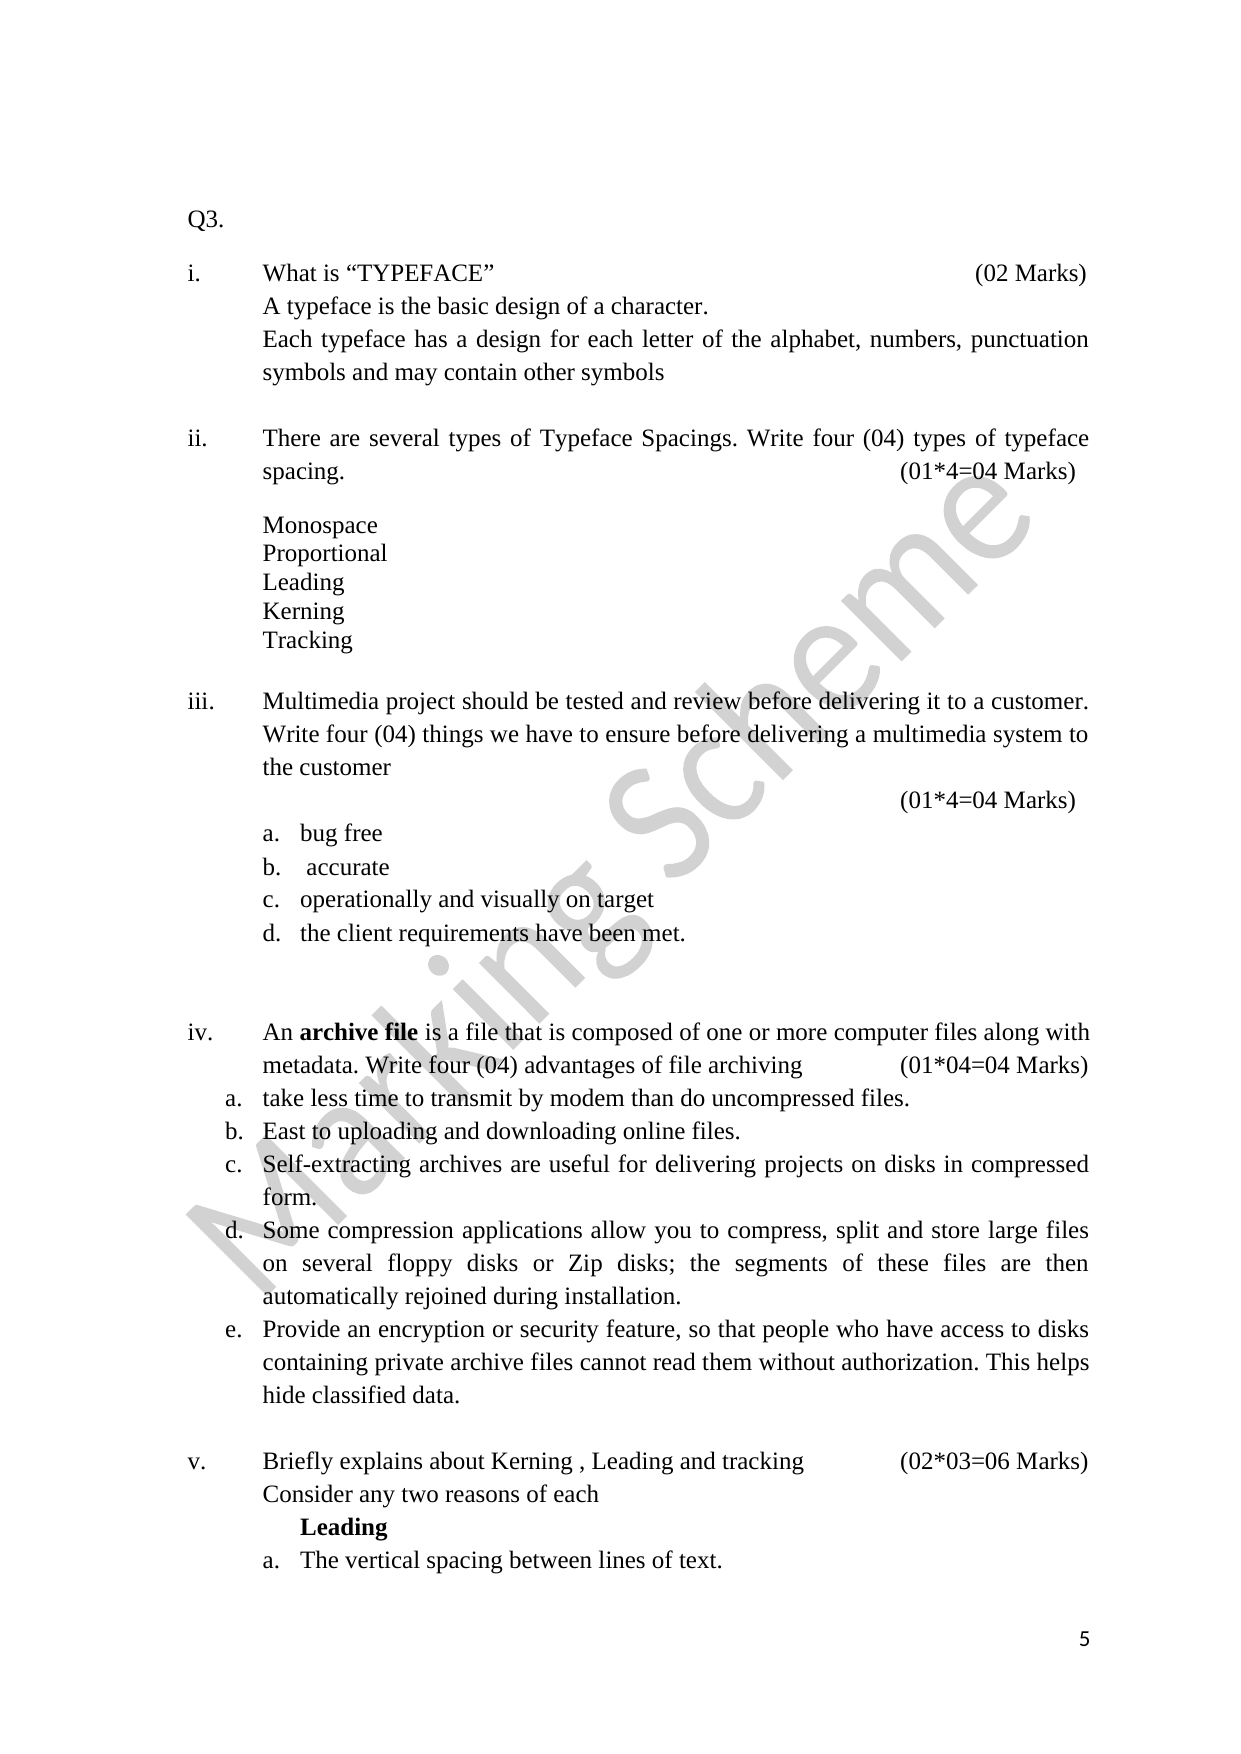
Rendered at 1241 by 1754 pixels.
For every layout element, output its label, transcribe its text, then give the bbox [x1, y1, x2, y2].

list Each typeface has a design for each letter of the alphabet, numbers, punctuation symbols and may contain other symbols [262, 324, 1090, 386]
list Consider any two reasons of each [262, 1479, 1090, 1508]
list Multimedia project should be tested and review before delivering it to a customer. Write four (04) things we have to ensure before delivering a multimedia system to the customer (01*4=04 Marks) [187, 686, 1090, 814]
text Tracking [262, 625, 1090, 653]
list operationally and visually on target [262, 884, 1090, 913]
list Provide an encryption or security feature, so that people who have access to disks containing private archive files cannot read them without authorization. This helps hide classified data. [225, 1314, 1090, 1409]
text Monospace [262, 510, 1090, 538]
list Self-extracting archives are useful for delivering projects on disks in compressed form. [225, 1149, 1090, 1211]
list What is “TYPEFACE” (02 Marks) [187, 258, 1090, 286]
list An archive file is a file that is composed of one or more computer files along with metadata. Write four (04) advantages of file archiving (01*04=04 Marks) [187, 1017, 1090, 1078]
list The vertical spacing between lines of text. [262, 1545, 1090, 1574]
text Proportional [262, 538, 1090, 567]
list A typeface is the basic design of a character. [262, 291, 1090, 319]
list bug free [262, 818, 1090, 847]
list There are several types of Typeface Spacings. Write four (04) types of typeface spacing. (01*4=04 Marks) [187, 423, 1090, 484]
list Some compression applications allow you to compress, split and store large files on several floppy disks or Zip disks; the segments of these files are then automatically rejoined during installation. [225, 1215, 1090, 1309]
text Q3. [187, 204, 1090, 233]
list Briefly explains about Kerning , Leading and tracking (02*03=06 Marks) [187, 1446, 1090, 1475]
list take less time to transmit by modem than do uncompressed files. [225, 1083, 1090, 1111]
text Leading [262, 567, 1090, 596]
list East to uploading and downloading online files. [225, 1116, 1090, 1144]
list accurate [262, 852, 1090, 880]
list the client requirements have been met. [262, 918, 1090, 946]
list Leading [300, 1512, 1090, 1541]
text Kerning [262, 596, 1090, 625]
